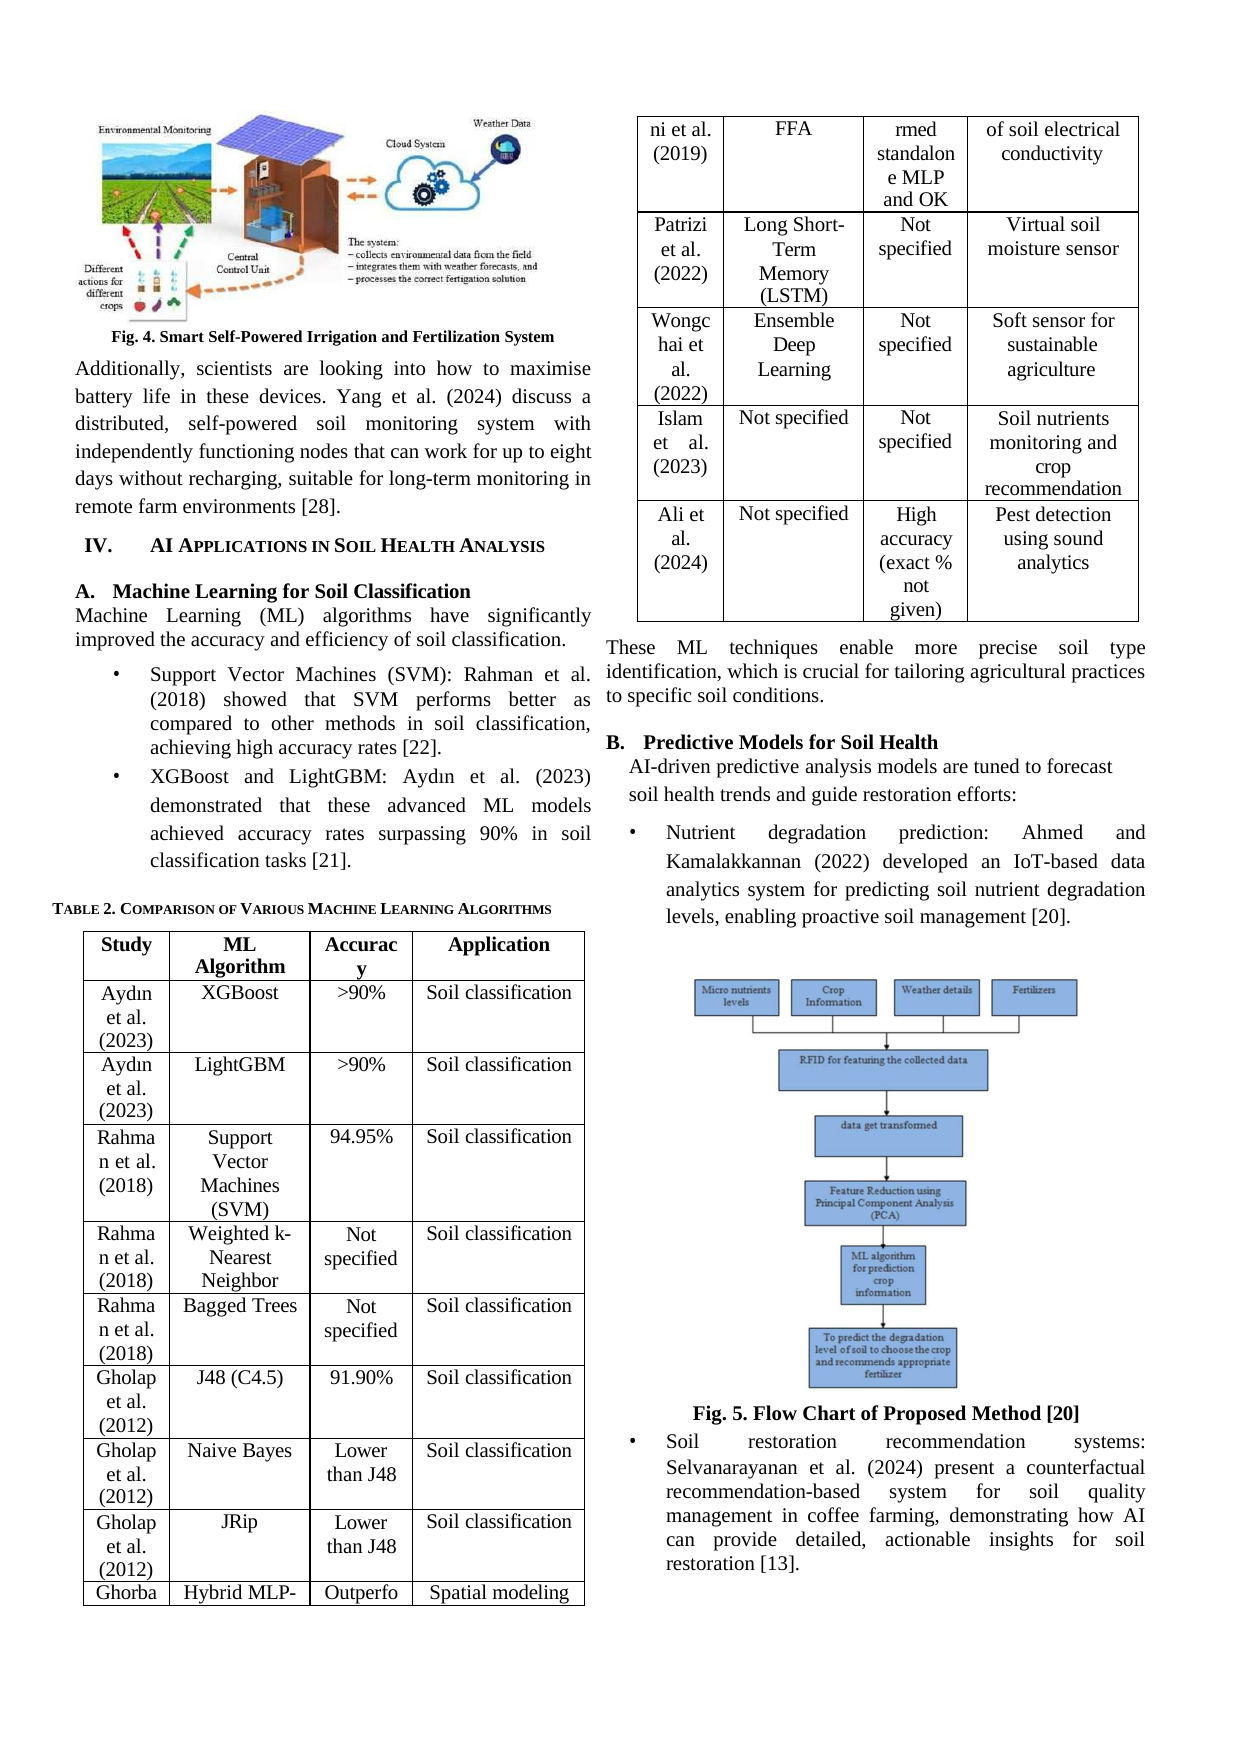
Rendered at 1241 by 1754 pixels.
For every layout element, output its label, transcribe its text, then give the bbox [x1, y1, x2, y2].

list Machine Learning for Soil Classification [75, 579, 596, 603]
list Nutrient degradation prediction: Ahmed and Kamalakkannan (2022) developed an IoT-based data analytics system for predicting soil nutrient degradation levels, enabling proactive soil management [20]. [628, 817, 1146, 928]
text Machine Learning (ML) algorithms have significantly improved the accuracy and efficiency of soil classification. [75, 603, 592, 651]
subtitle AI Applications in Soil Health Analysis [84, 532, 596, 557]
list XGBoost and LightGBM: Aydın et al. (2023) demonstrated that these advanced ML models achieved accuracy rates surpassing 90% in soil classification tasks [21]. [112, 761, 592, 872]
text Table 2. Comparison of Various Machine Learning Algorithms [52, 899, 596, 918]
picture [75, 110, 539, 325]
subtitle Predictive Models for Soil Health [606, 730, 1161, 754]
text These ML techniques enable more precise soil type identification, which is crucial for tailoring agricultural practices to specific soil conditions. [606, 635, 1146, 707]
text Additionally, scientists are looking into how to maximise battery life in these devices. Yang et al. (2024) discuss a distributed, self-powered soil monitoring system with independently functioning nodes that can work for up to eight days without recharging, suitable for long-term monitoring in remote farm environments [28]. [75, 356, 592, 518]
picture [693, 974, 1082, 1392]
text Fig. 4. Smart Self-Powered Irrigation and Fertilization System [111, 327, 596, 346]
text AI-driven predictive analysis models are tuned to forecast soil health trends and guide restoration efforts: [628, 754, 1112, 806]
list Support Vector Machines (SVM): Rahman et al. (2018) showed that SVM performs better as compared to other methods in soil classification, achieving high accuracy rates [22]. [112, 659, 592, 759]
list Soil restoration recommendation systems: Selvanarayanan et al. (2024) present a counterfactual recommendation-based system for soil quality management in coffee farming, demonstrating how AI can provide detailed, actionable insights for soil restoration [13]. [628, 1426, 1146, 1575]
